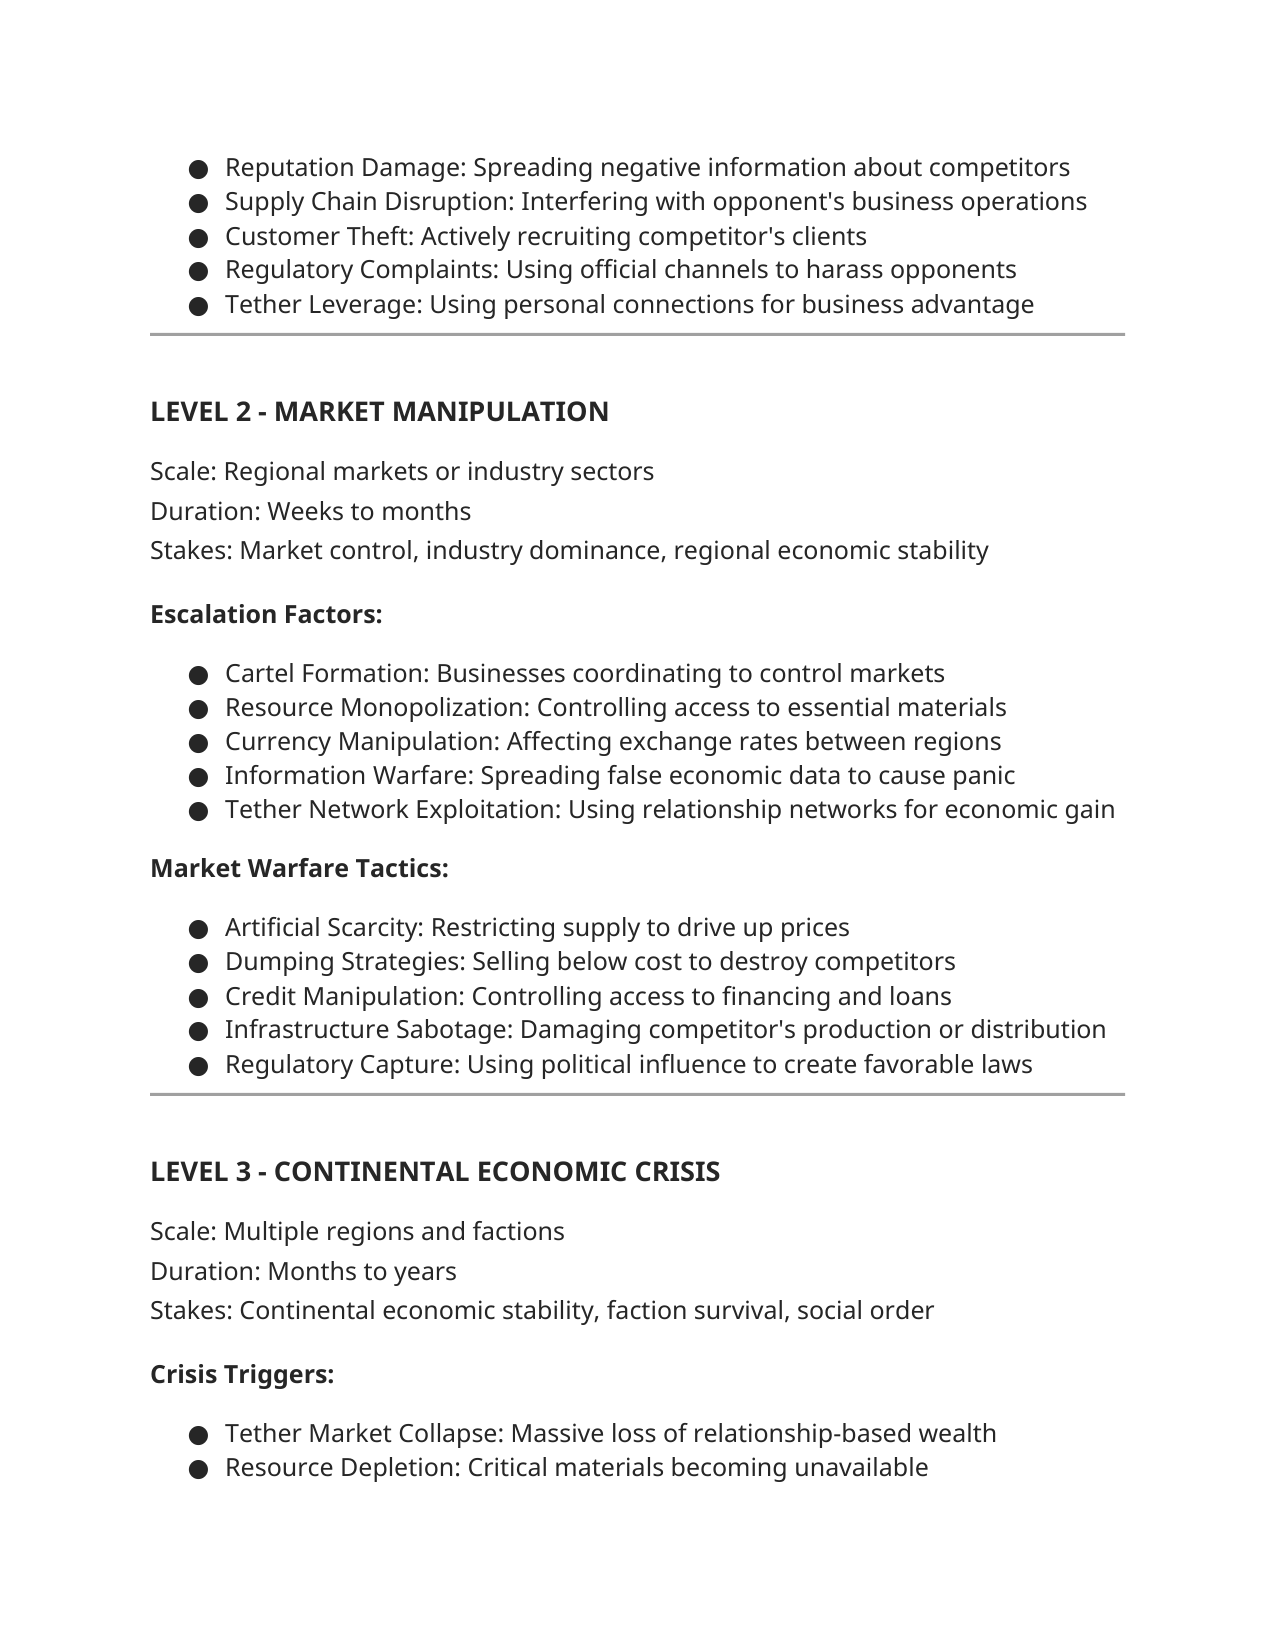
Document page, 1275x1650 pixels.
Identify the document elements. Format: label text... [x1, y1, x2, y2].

text Scale: Multiple regions and factions [150, 1214, 1125, 1248]
subtitle Market Warfare Tactics: [150, 851, 1125, 885]
list Dumping Strategies: Selling below cost to destroy competitors [187, 944, 1125, 978]
list Resource Depletion: Critical materials becoming unavailable [187, 1450, 1125, 1484]
list Credit Manipulation: Controlling access to financing and loans [187, 978, 1125, 1012]
list Infrastructure Sabotage: Damaging competitor's production or distribution [187, 1012, 1125, 1046]
text Duration: Weeks to months [150, 493, 1125, 527]
subtitle LEVEL 3 - CONTINENTAL ECONOMIC CRISIS [150, 1152, 1125, 1189]
text Duration: Months to years [150, 1253, 1125, 1287]
list Tether Market Collapse: Massive loss of relationship-based wealth [187, 1416, 1125, 1450]
text Stakes: Market control, industry dominance, regional economic stability [150, 532, 1125, 566]
list Information Warfare: Spreading false economic data to cause panic [187, 758, 1125, 792]
list Regulatory Complaints: Using official channels to harass opponents [187, 252, 1125, 286]
list Tether Leverage: Using personal connections for business advantage [187, 286, 1125, 320]
subtitle Crisis Triggers: [150, 1357, 1125, 1391]
list Artificial Scarcity: Restricting supply to drive up prices [187, 910, 1125, 944]
list Supply Chain Disruption: Interfering with opponent's business operations [187, 184, 1125, 218]
list Regulatory Capture: Using political influence to create favorable laws [187, 1046, 1125, 1080]
text Scale: Regional markets or industry sectors [150, 454, 1125, 488]
list Reputation Damage: Spreading negative information about competitors [187, 150, 1125, 184]
list Tether Network Exploitation: Using relationship networks for economic gain [187, 792, 1125, 826]
list Resource Monopolization: Controlling access to essential materials [187, 690, 1125, 724]
list Currency Manipulation: Affecting exchange rates between regions [187, 724, 1125, 758]
list Cartel Formation: Businesses coordinating to control markets [187, 656, 1125, 690]
subtitle LEVEL 2 - MARKET MANIPULATION [150, 392, 1125, 429]
text Stakes: Continental economic stability, faction survival, social order [150, 1292, 1125, 1326]
subtitle Escalation Factors: [150, 597, 1125, 631]
list Customer Theft: Actively recruiting competitor's clients [187, 218, 1125, 252]
